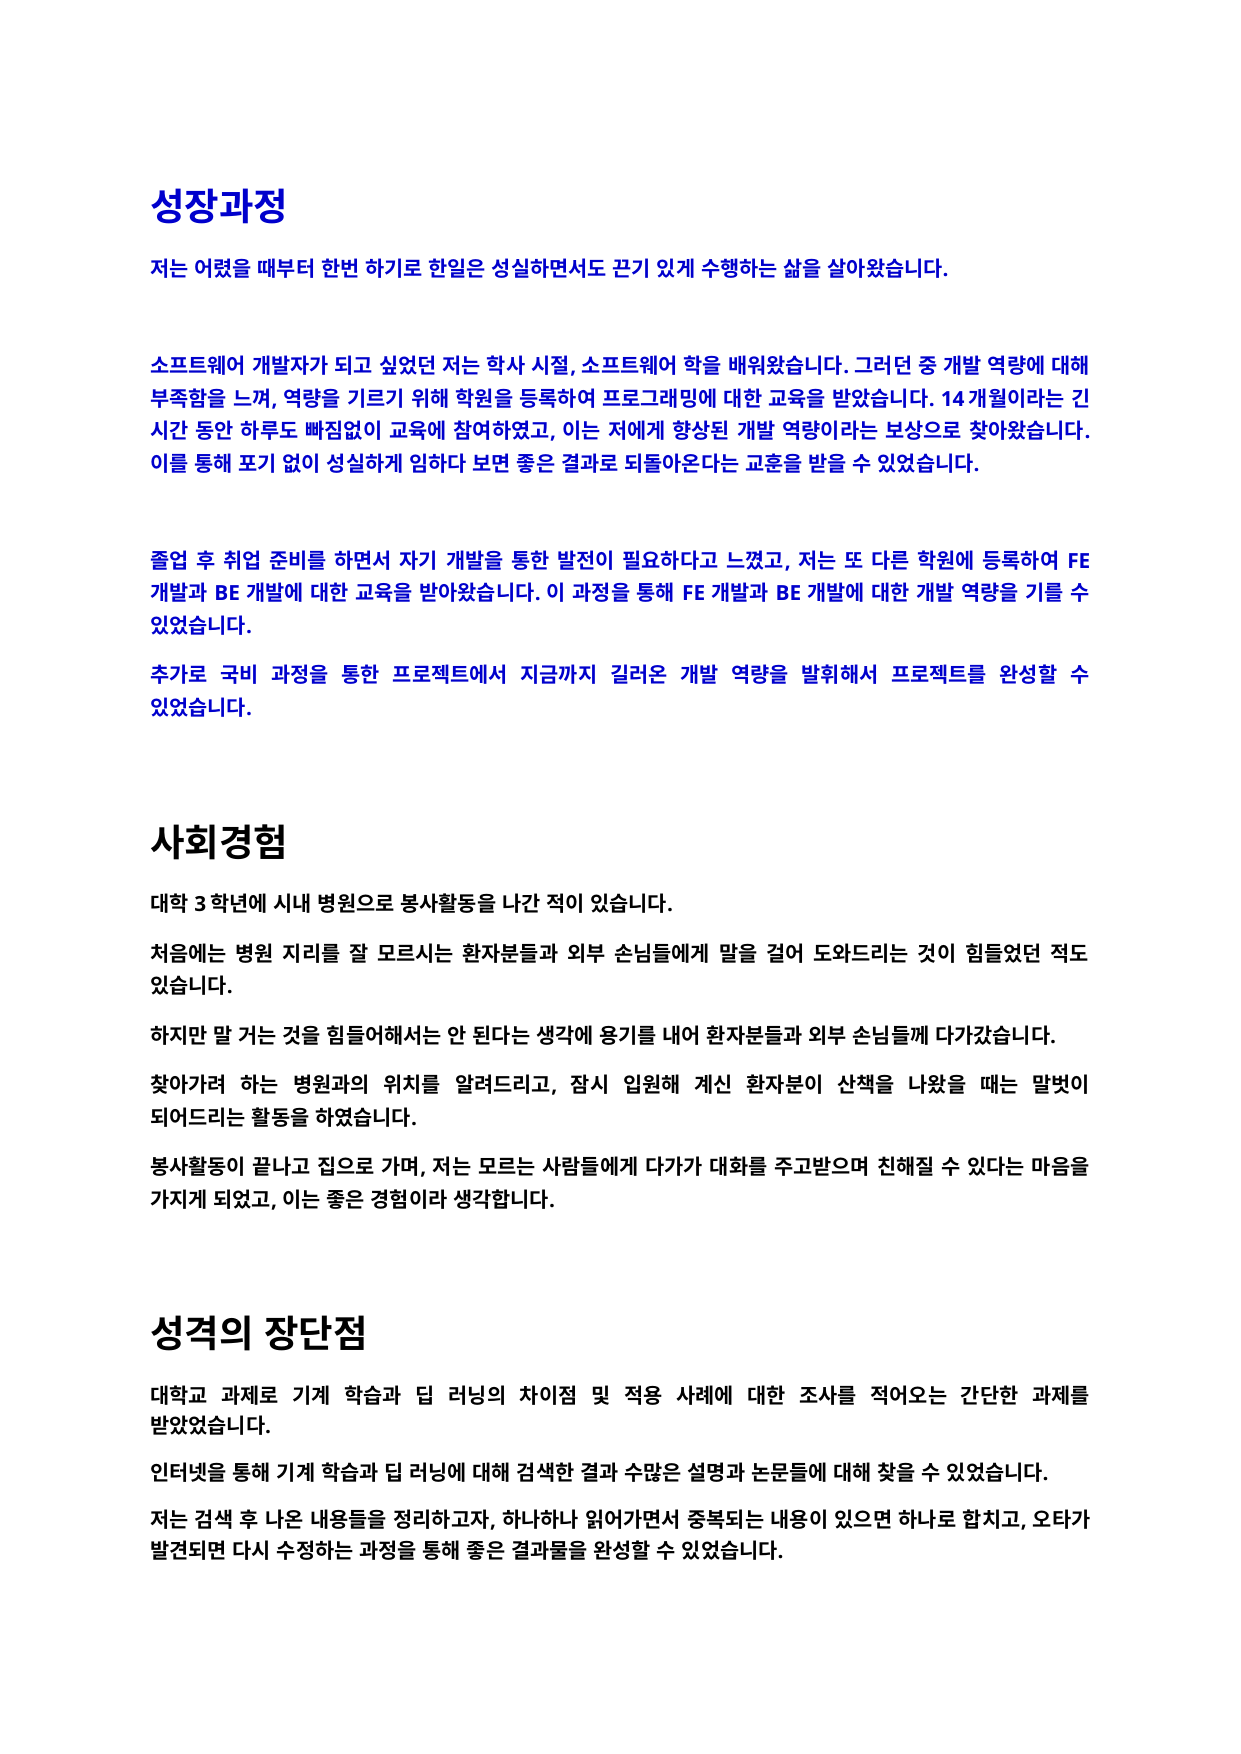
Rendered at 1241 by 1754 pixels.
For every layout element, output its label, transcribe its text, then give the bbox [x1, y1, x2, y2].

text 사회경험 [150, 812, 1090, 867]
text 추가로 국비 과정을 통한 프로젝트에서 지금까지 길러온 개발 역량을 발휘해서 프로젝트를 완성할 수 있었습니다. [150, 659, 1090, 722]
text 저는 어렸을 때부터 한번 하기로 한일은 성실하면서도 끈기 있게 수행하는 삶을 살아왔습니다. [150, 252, 1090, 283]
text 찾아가려 하는 병원과의 위치를 알려드리고, 잠시 입원해 계신 환자분이 산책을 나왔을 때는 말벗이 되어드리는 활동을 하였습니다. [150, 1068, 1090, 1131]
text 처음에는 병원 지리를 잘 모르시는 환자분들과 외부 손님들에게 말을 걸어 도와드리는 것이 힘들었던 적도 있습니다. [150, 937, 1090, 1000]
text 소프트웨어 개발자가 되고 싶었던 저는 학사 시절, 소프트웨어 학을 배워왔습니다. 그러던 중 개발 역량에 대해 부족함을 느껴, 역량을 기르기 위해 학원을 등록하여 프로그래밍에 대한 교육을 받았습니다. 14개월이라는 긴 시간 동안 하루도 빠짐없이 교육에 참여하였고, 이는 저에게 향상된 개발 역량이라는 보상으로 찾아왔습니다. 이를 통해 포기 없이 성실하게 임하다 보면 좋은 결과로 되돌아온다는 교훈을 받을 수 있었습니다. [150, 349, 1090, 477]
text 졸업 후 취업 준비를 하면서 자기 개발을 통한 발전이 필요하다고 느꼈고, 저는 또 다른 학원에 등록하여 FE 개발과 BE 개발에 대한 교육을 받아왔습니다. 이 과정을 통해 FE 개발과 BE 개발에 대한 개발 역량을 기를 수 있었습니다. [150, 544, 1090, 639]
text 하지만 말 거는 것을 힘들어해서는 안 된다는 생각에 용기를 내어 환자분들과 외부 손님들께 다가갔습니다. [150, 1019, 1090, 1049]
text 성장과정 [150, 177, 1090, 231]
text 저는 검색 후 나온 내용들을 정리하고자, 하나하나 읽어가면서 중복되는 내용이 있으면 하나로 합치고, 오타가 발견되면 다시 수정하는 과정을 통해 좋은 결과물을 완성할 수 있었습니다. [150, 1504, 1090, 1564]
text 대학교 과제로 기계 학습과 딥 러닝의 차이점 및 적용 사례에 대한 조사를 적어오는 간단한 과제를 받았었습니다. [150, 1379, 1090, 1440]
text 인터넷을 통해 기계 학습과 딥 러닝에 대해 검색한 결과 수많은 설명과 논문들에 대해 찾을 수 있었습니다. [150, 1457, 1090, 1487]
text 봉사활동이 끝나고 집으로 가며, 저는 모르는 사람들에게 다가가 대화를 주고받으며 친해질 수 있다는 마음을 가지게 되었고, 이는 좋은 경험이라 생각합니다. [150, 1150, 1090, 1213]
text 대학 3학년에 시내 병원으로 봉사활동을 나간 적이 있습니다. [150, 888, 1090, 918]
text 성격의 장단점 [150, 1304, 1090, 1358]
